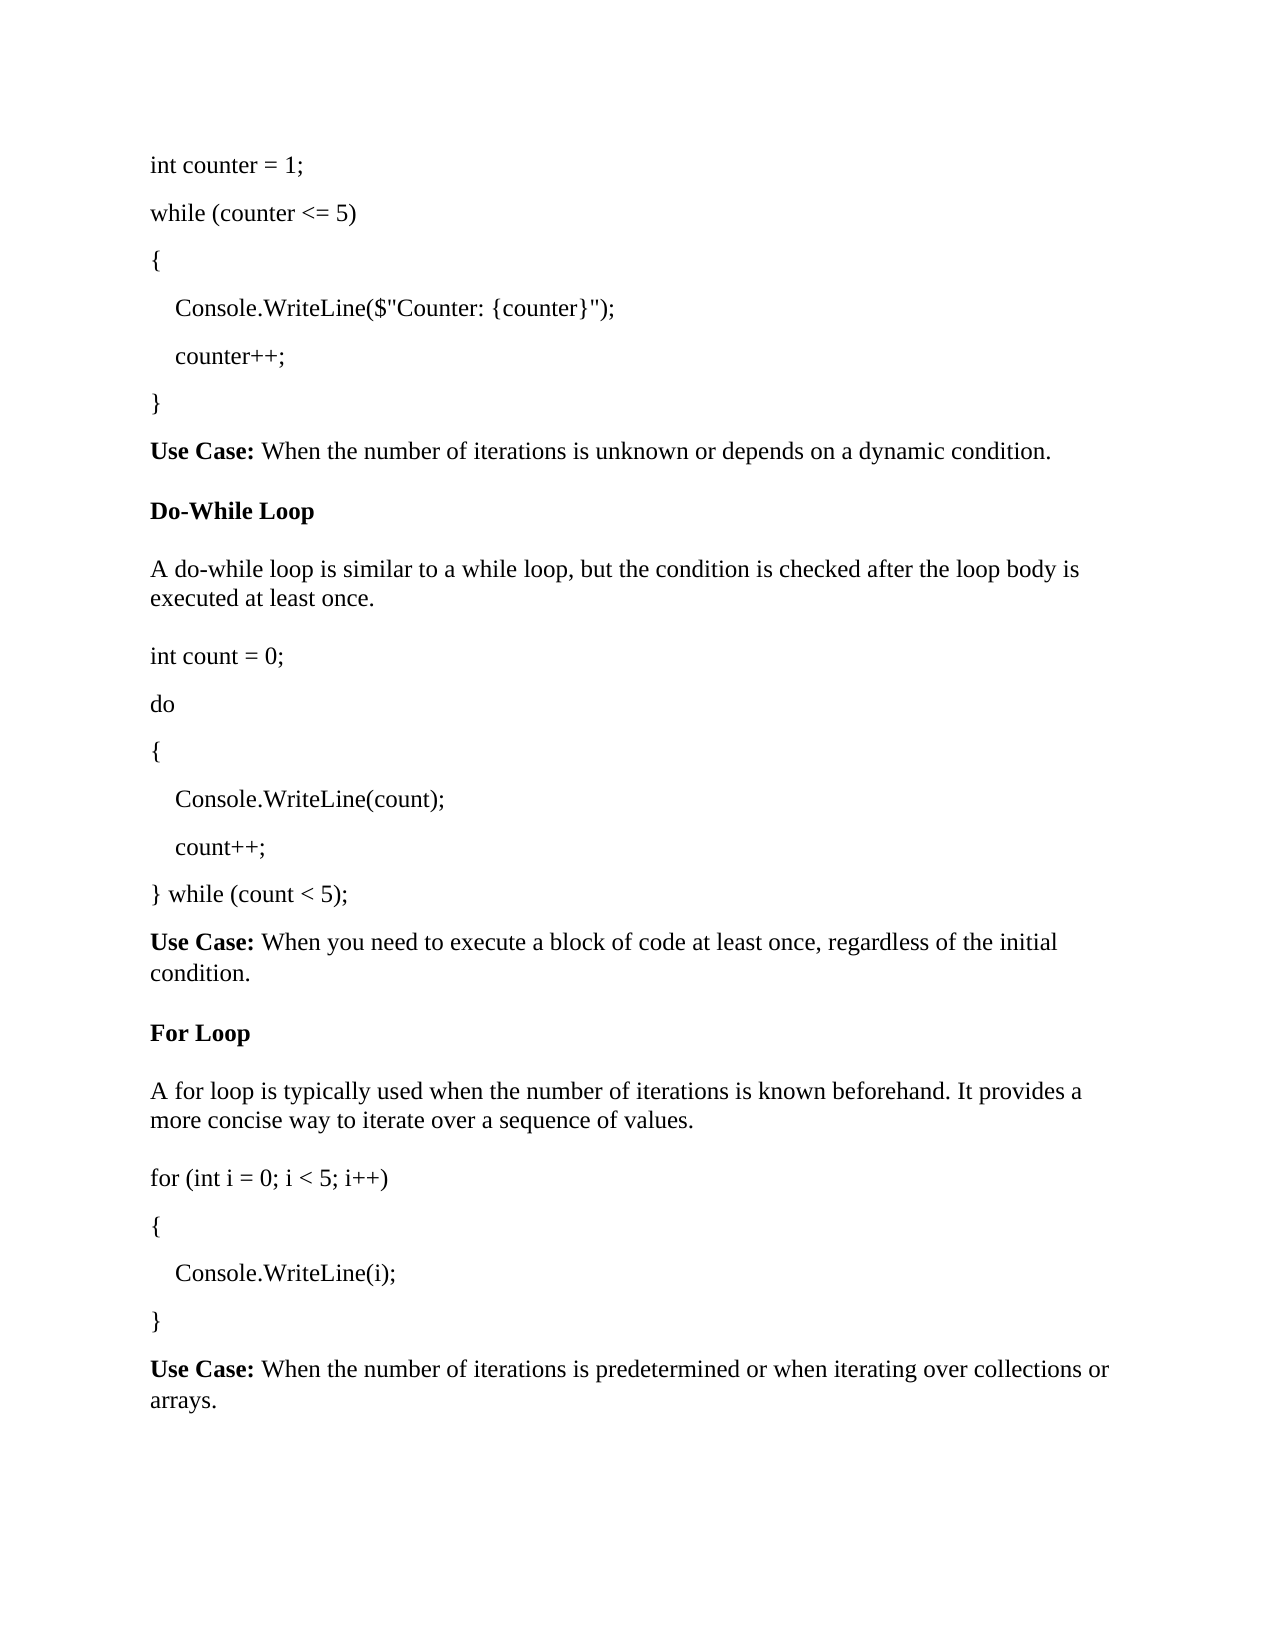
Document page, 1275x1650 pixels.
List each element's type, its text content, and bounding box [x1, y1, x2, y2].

text A for loop is typically used when the number of iterations is known beforehand. It provides a more concise way to iterate over a sequence of values. [150, 1076, 1125, 1134]
text { [150, 245, 1125, 274]
text count++; [150, 832, 1125, 861]
text } [150, 388, 1125, 417]
text for (int i = 0; i < 5; i++) [150, 1163, 1125, 1192]
text while (counter <= 5) [150, 198, 1125, 226]
text int counter = 1; [150, 150, 1125, 179]
text } [150, 1306, 1125, 1335]
text Use Case: When you need to execute a block of code at least once, regardless of the initial condition. [150, 927, 1125, 987]
subtitle For Loop [150, 1018, 1125, 1047]
text do [150, 689, 1125, 717]
text } while (count < 5); [150, 879, 1125, 908]
text Console.WriteLine(count); [150, 784, 1125, 813]
text { [150, 1211, 1125, 1239]
subtitle Do-While Loop [150, 496, 1125, 525]
text { [150, 736, 1125, 765]
text Console.WriteLine(i); [150, 1258, 1125, 1287]
text Console.WriteLine($"Counter: {counter}"); [150, 293, 1125, 322]
text int count = 0; [150, 641, 1125, 670]
text Use Case: When the number of iterations is predetermined or when iterating over collections or arrays. [150, 1354, 1125, 1414]
text A do-while loop is similar to a while loop, but the condition is checked after the loop body is executed at least once. [150, 554, 1125, 612]
text counter++; [150, 341, 1125, 369]
text Use Case: When the number of iterations is unknown or depends on a dynamic condition. [150, 436, 1125, 465]
